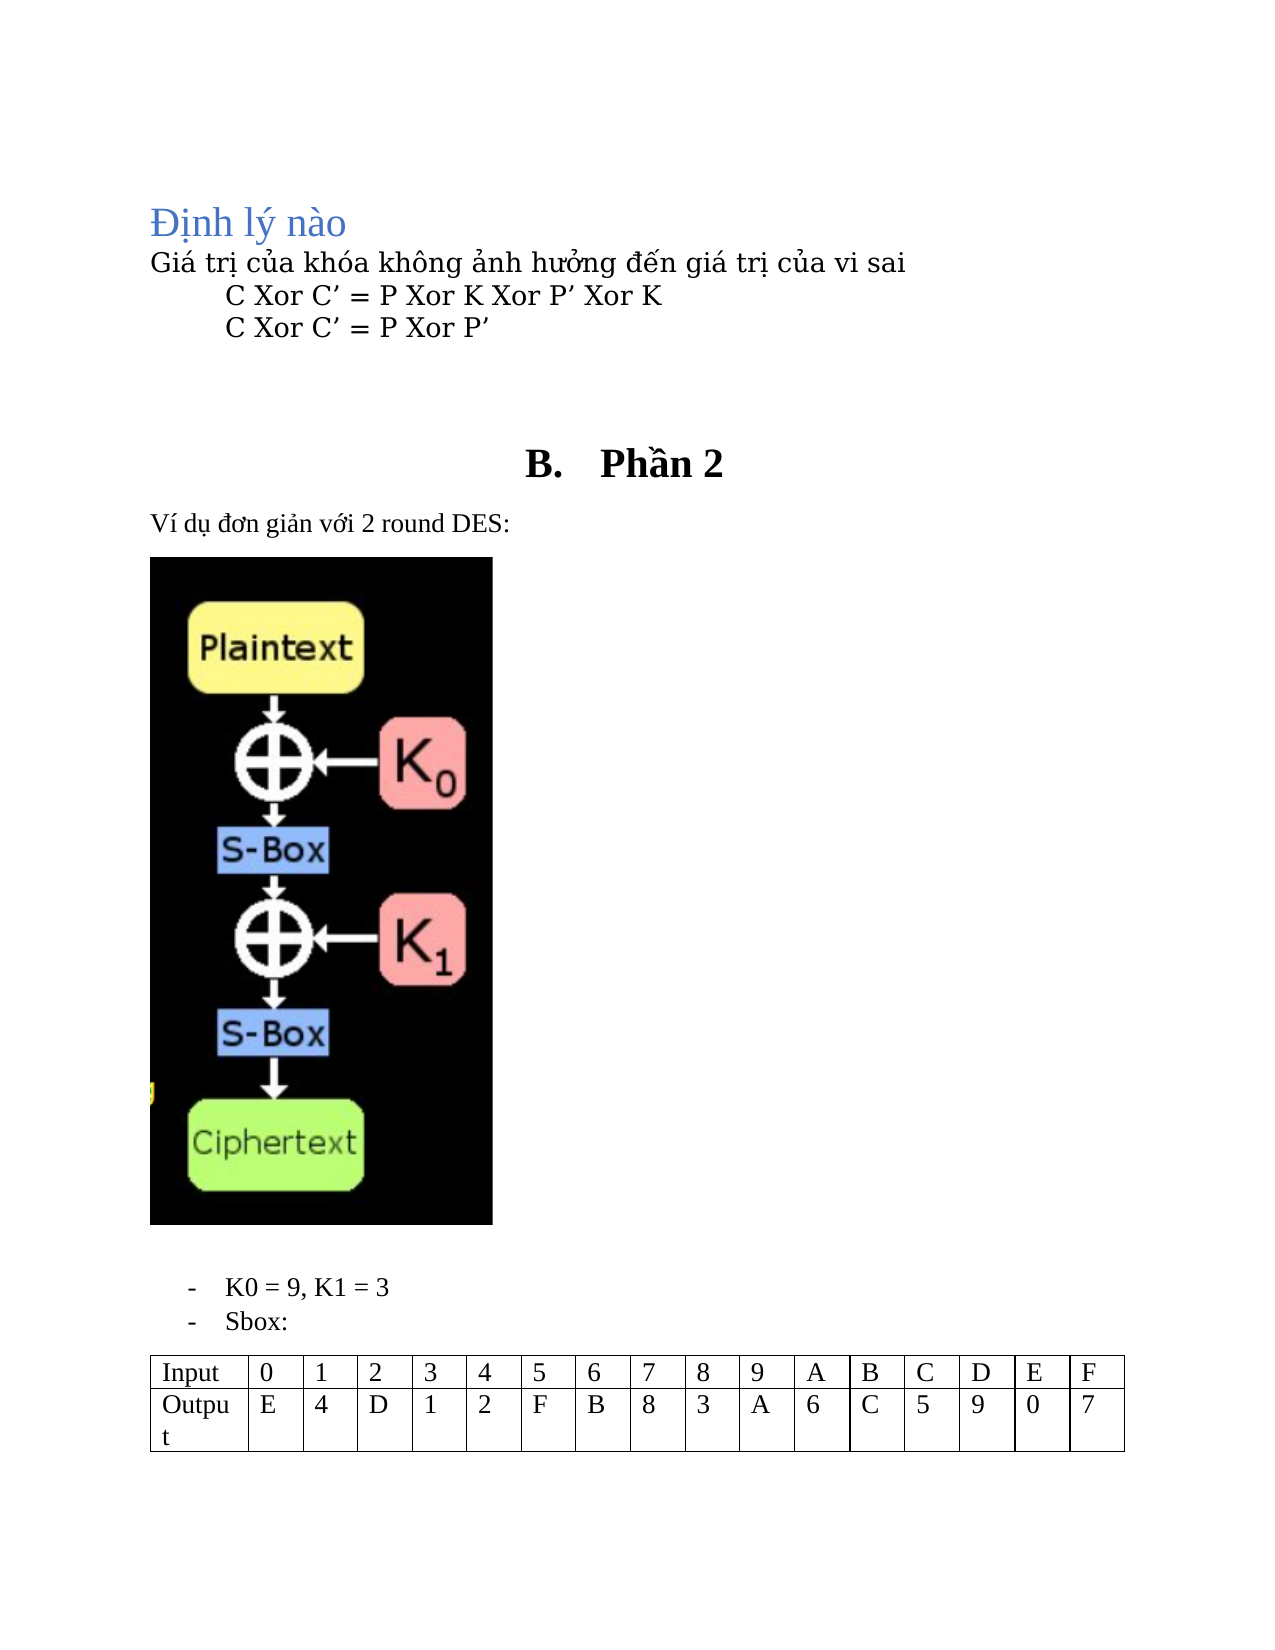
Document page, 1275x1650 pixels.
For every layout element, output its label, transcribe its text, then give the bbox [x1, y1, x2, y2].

table_cell 5 [905, 1389, 959, 1451]
subtitle C Xor C’ = P Xor K Xor P’ Xor K [150, 278, 1125, 311]
table_header 8 [686, 1356, 739, 1387]
table_cell 1 [413, 1389, 466, 1451]
table_cell 6 [795, 1389, 849, 1451]
table_header 0 [249, 1356, 303, 1387]
table_header E [1016, 1356, 1069, 1387]
list Sbox: [187, 1305, 1125, 1336]
list K0 = 9, K1 = 3 [187, 1271, 1125, 1303]
table_header 6 [576, 1356, 630, 1387]
table_header A [795, 1356, 849, 1387]
table_cell E [249, 1389, 303, 1451]
table_header 7 [631, 1356, 685, 1387]
subtitle Định lý nào [150, 198, 1125, 246]
table_cell F [522, 1389, 575, 1451]
table_cell C [851, 1389, 904, 1451]
table_header 2 [358, 1356, 412, 1387]
table_header 9 [740, 1356, 794, 1387]
table_header 1 [304, 1356, 357, 1387]
table_cell 9 [960, 1389, 1014, 1451]
table_cell 8 [631, 1389, 685, 1451]
subtitle Giá trị của khóa không ảnh hưởng đến giá trị của vi sai [150, 246, 1125, 278]
table_header 5 [522, 1356, 575, 1387]
table_header D [960, 1356, 1014, 1387]
subtitle C Xor C’ = P Xor P’ [150, 311, 1125, 343]
picture [150, 557, 493, 1225]
table_header Input [151, 1356, 248, 1387]
table_cell B [576, 1389, 630, 1451]
table_header 3 [413, 1356, 466, 1387]
table_cell D [358, 1389, 412, 1451]
list Phần 2 [525, 438, 1125, 486]
table_header C [905, 1356, 959, 1387]
table_cell 2 [467, 1389, 521, 1451]
table_cell 7 [1071, 1389, 1124, 1451]
text Ví dụ đơn giản với 2 round DES: [150, 507, 1125, 538]
table_cell 0 [1016, 1389, 1069, 1451]
table_cell Output [151, 1389, 248, 1451]
table_cell A [740, 1389, 794, 1451]
table_header B [851, 1356, 904, 1387]
table_cell 4 [304, 1389, 357, 1451]
table_cell 3 [686, 1389, 739, 1451]
table_header F [1071, 1356, 1124, 1387]
table_header 4 [467, 1356, 521, 1387]
